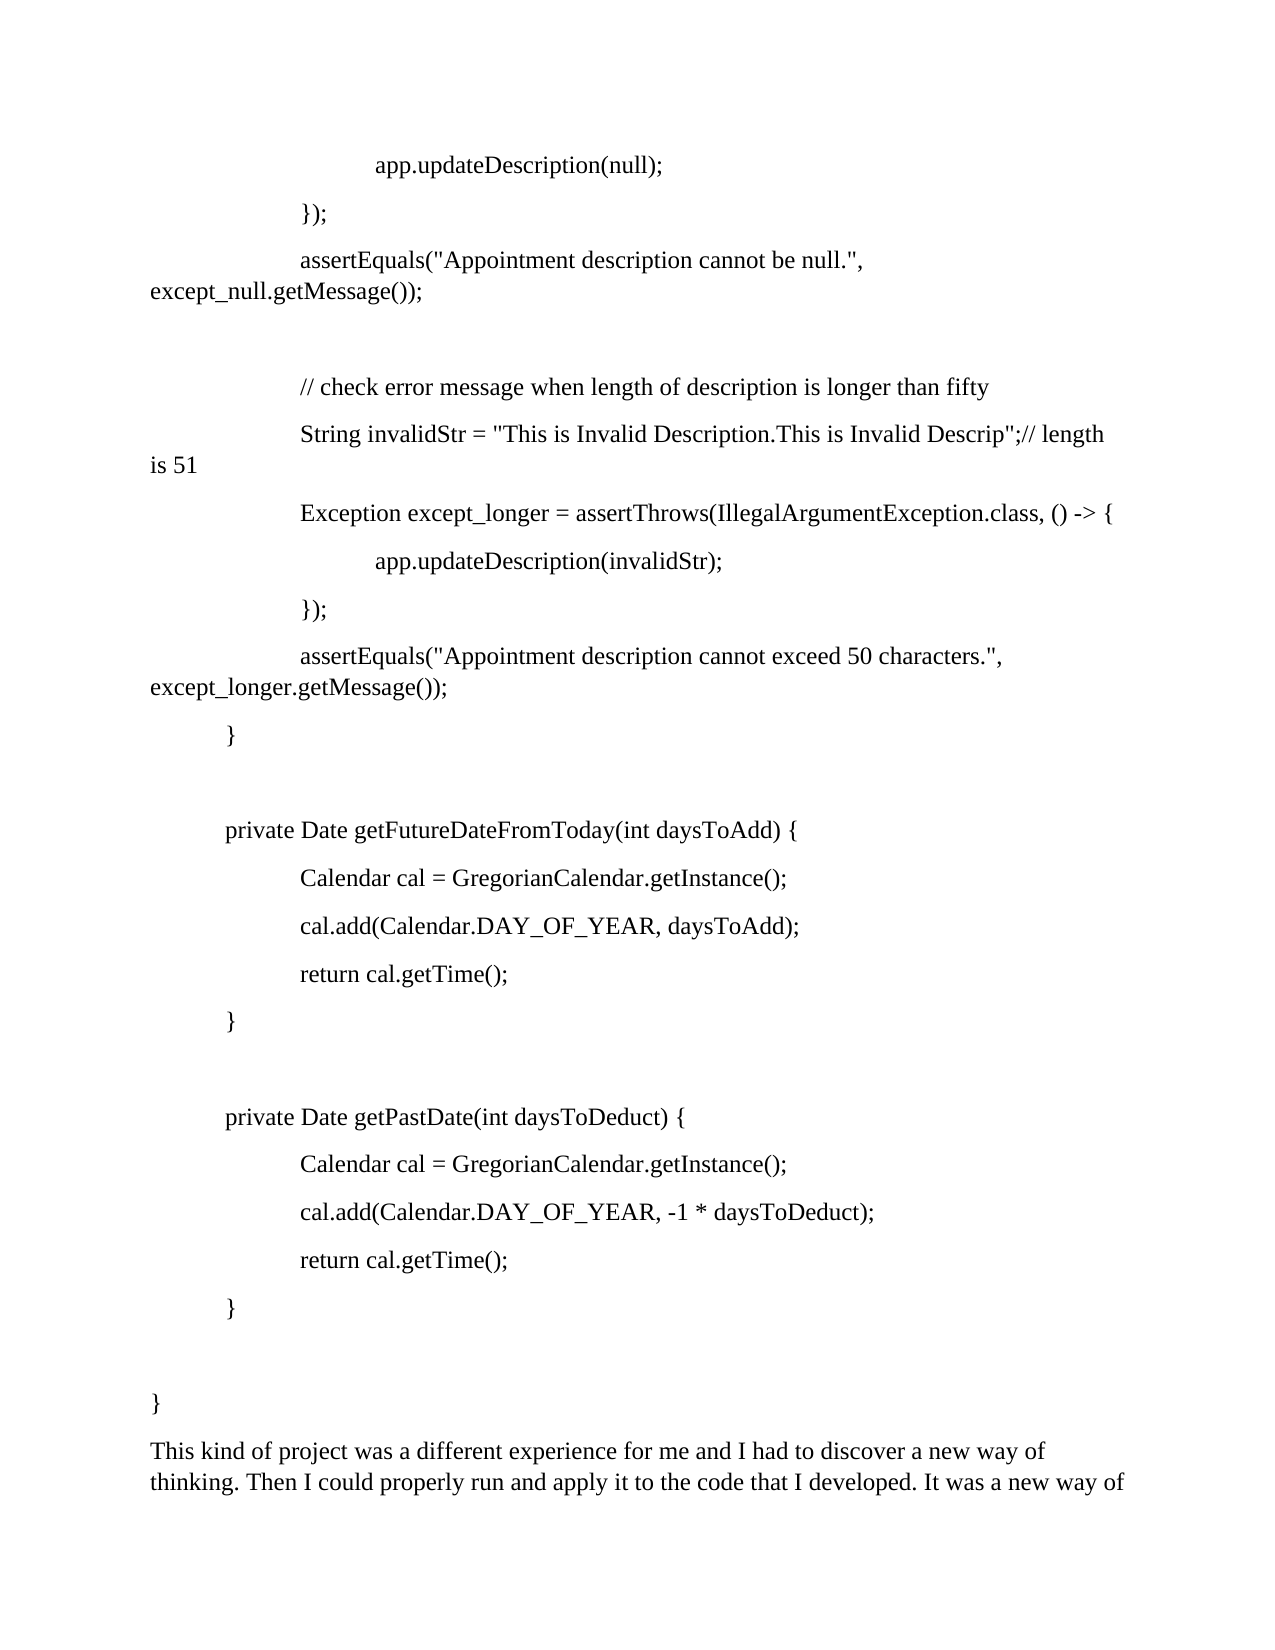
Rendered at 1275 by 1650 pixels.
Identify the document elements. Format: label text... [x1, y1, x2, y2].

text private Date getPastDate(int daysToDeduct) { [150, 1102, 1125, 1131]
text app.updateDescription(null); [150, 150, 1125, 179]
text Exception except_longer = assertThrows(IllegalArgumentException.class, () -> { [150, 498, 1125, 527]
text }); [150, 594, 1125, 622]
text return cal.getTime(); [150, 1245, 1125, 1274]
text cal.add(Calendar.DAY_OF_YEAR, daysToAdd); [150, 911, 1125, 940]
text } [150, 1388, 1125, 1417]
text return cal.getTime(); [150, 959, 1125, 987]
text // check error message when length of description is longer than fifty [150, 372, 1125, 401]
text } [150, 1006, 1125, 1035]
text } [150, 720, 1125, 749]
text Calendar cal = GregorianCalendar.getInstance(); [150, 863, 1125, 892]
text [150, 1436, 1125, 1496]
text assertEquals("Appointment description cannot be null.", except_null.getMessage()); [150, 245, 1125, 305]
text String invalidStr = "This is Invalid Description.This is Invalid Descrip";// length is 51 [150, 419, 1125, 479]
text cal.add(Calendar.DAY_OF_YEAR, -1 * daysToDeduct); [150, 1197, 1125, 1226]
text private Date getFutureDateFromToday(int daysToAdd) { [150, 816, 1125, 844]
text }); [150, 198, 1125, 226]
text assertEquals("Appointment description cannot exceed 50 characters.", except_longer.getMessage()); [150, 641, 1125, 701]
text Calendar cal = GregorianCalendar.getInstance(); [150, 1149, 1125, 1178]
text } [150, 1293, 1125, 1321]
text app.updateDescription(invalidStr); [150, 546, 1125, 575]
